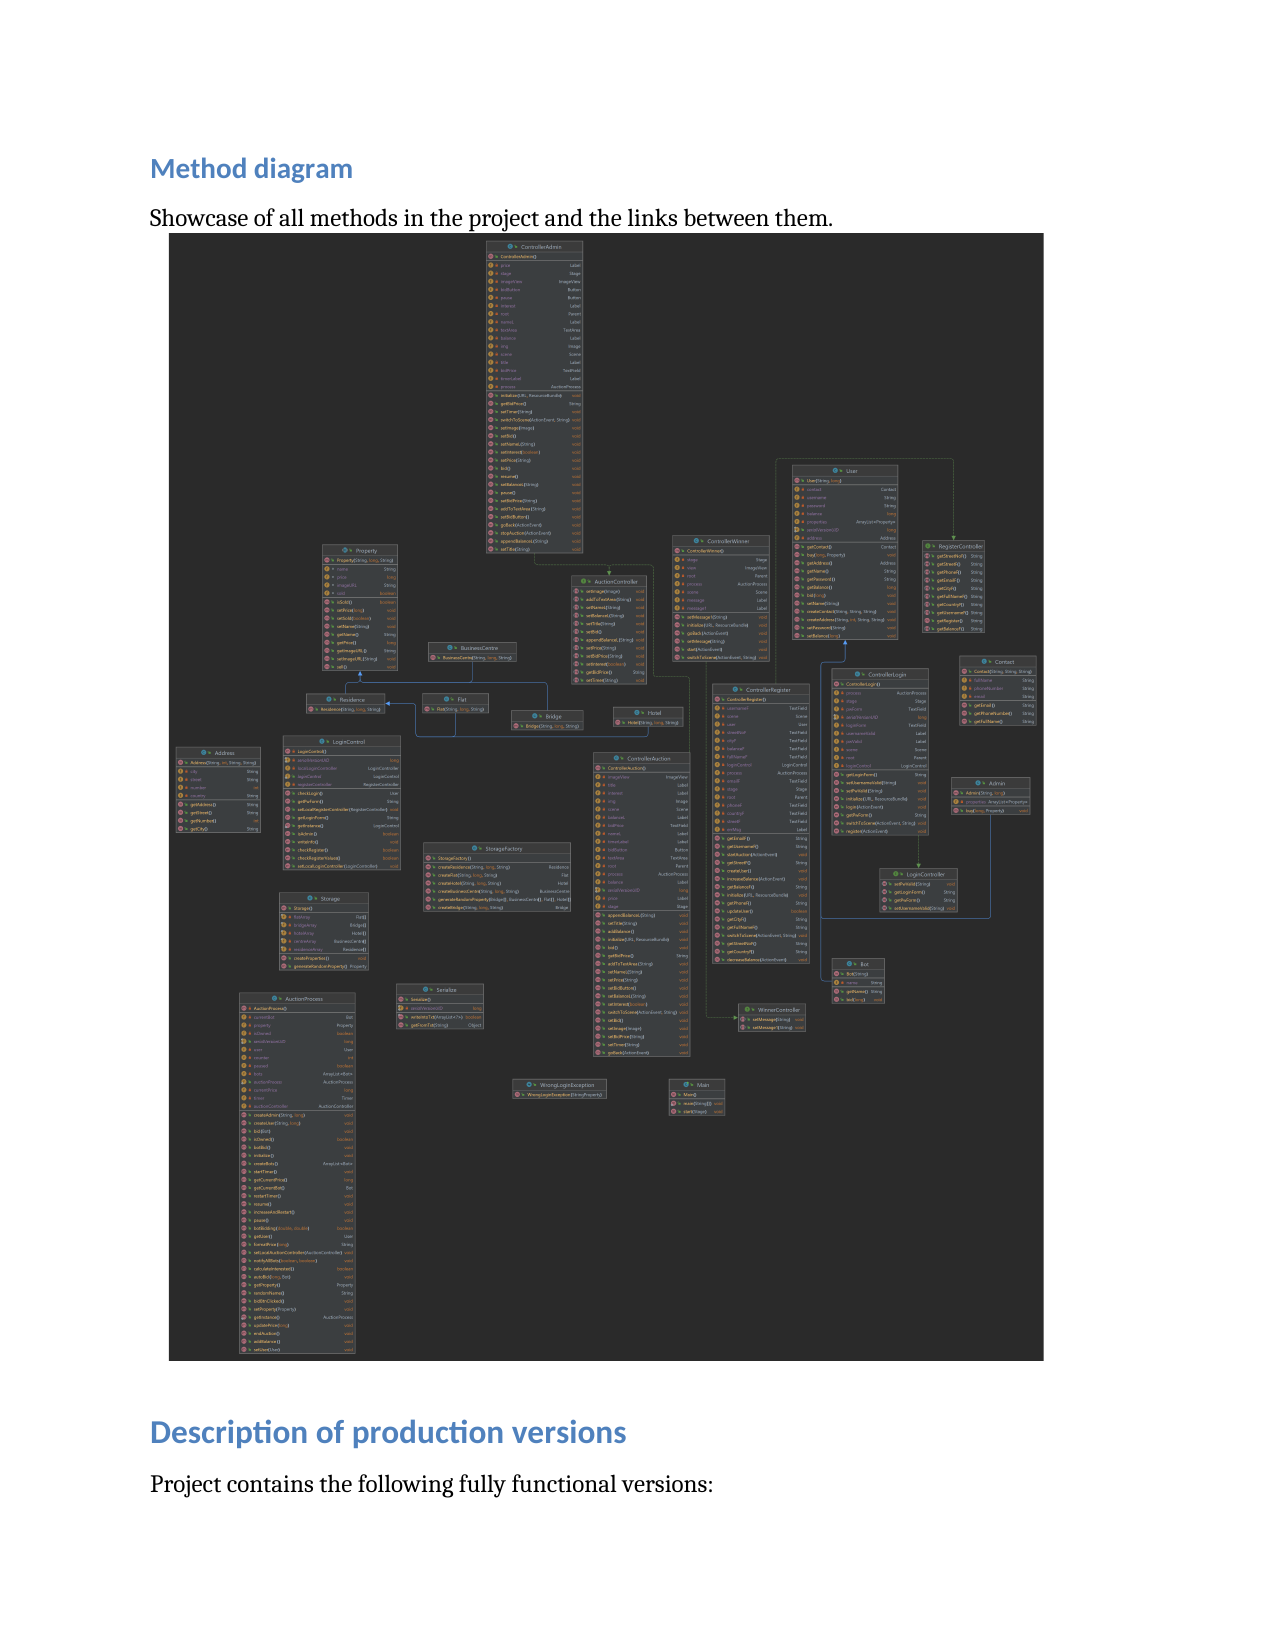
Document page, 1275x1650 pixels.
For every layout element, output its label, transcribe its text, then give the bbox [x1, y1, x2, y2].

picture [168, 233, 1044, 1361]
subtitle Method diagram [150, 150, 1125, 186]
text Project contains the following fully functional versions: [150, 1470, 1125, 1499]
subtitle Description of production versions [150, 1411, 1125, 1451]
